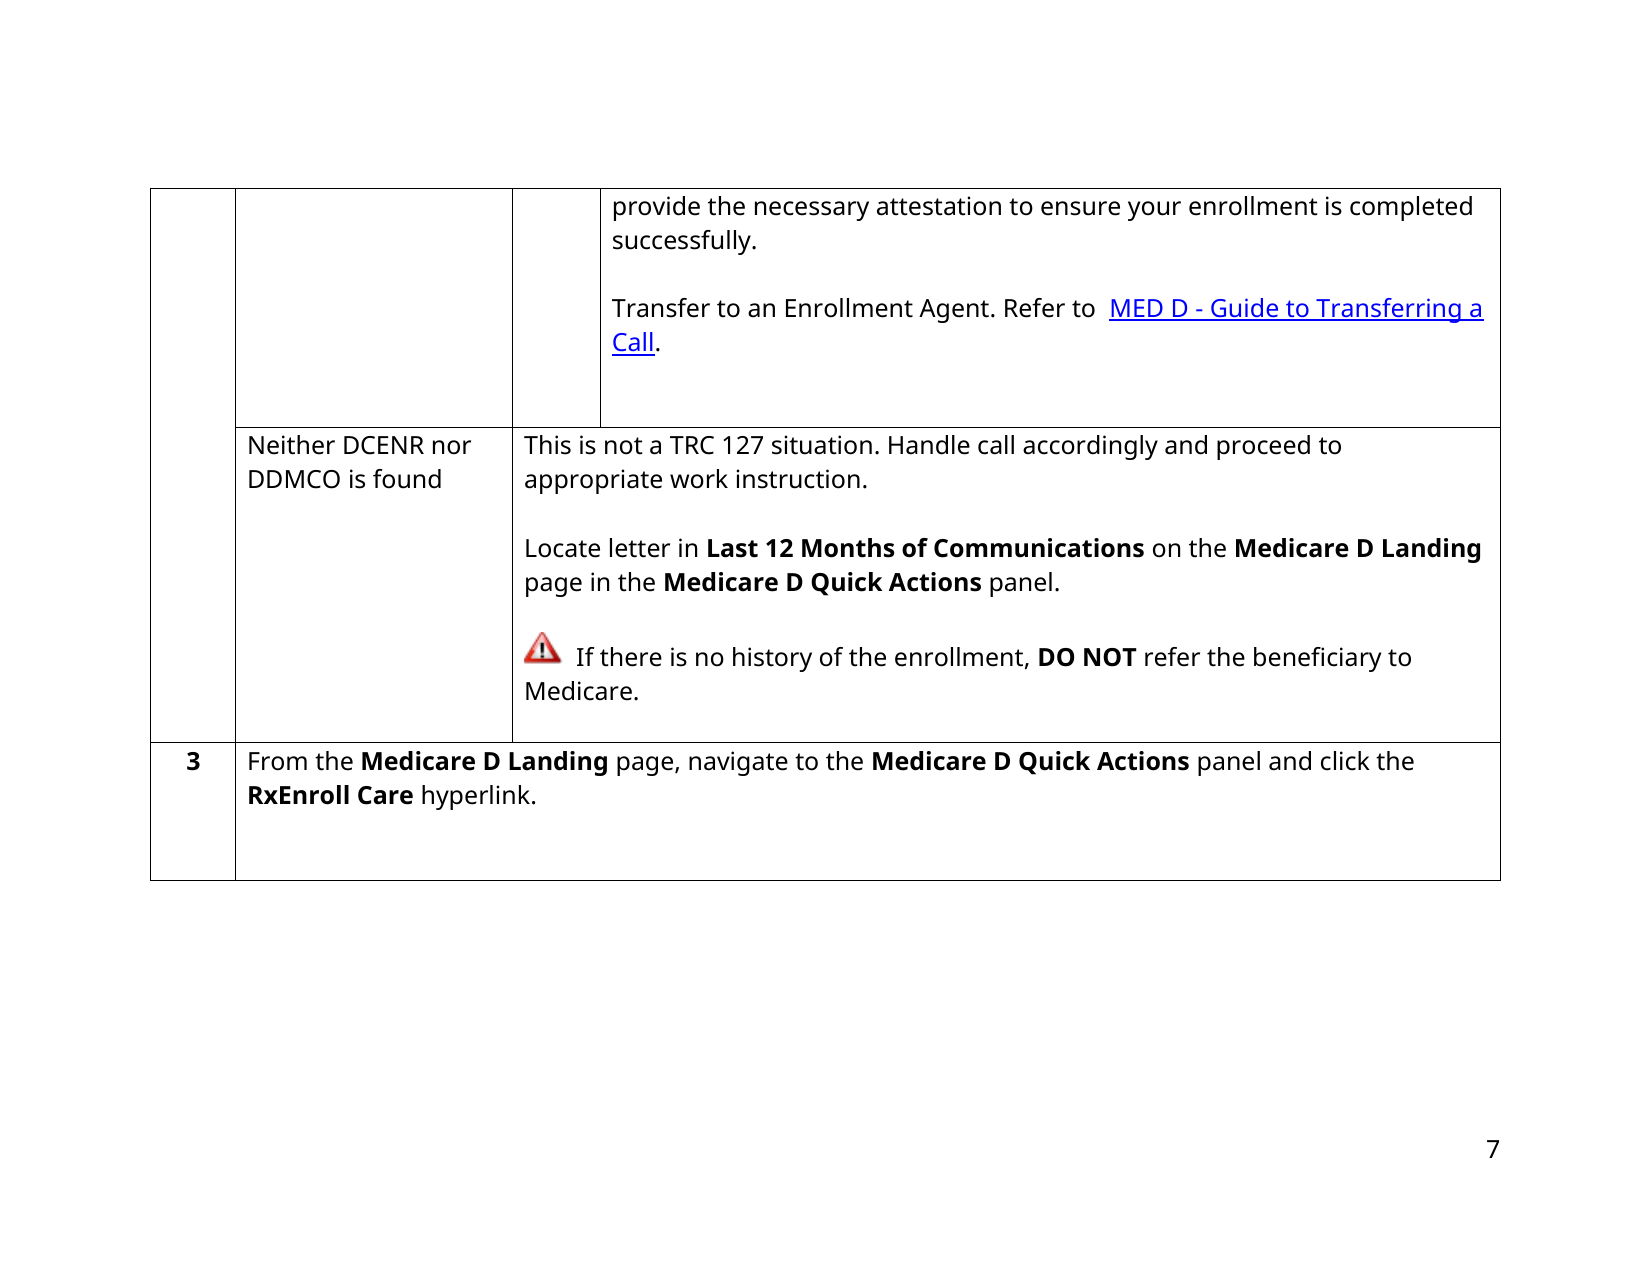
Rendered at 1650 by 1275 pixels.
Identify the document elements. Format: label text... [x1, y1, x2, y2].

picture [523, 632, 563, 667]
table_cell Neither DCENR nor DDMCO is found [236, 428, 512, 742]
table_cell This is not a TRC 127 situation. Handle call accordingly and proceed to appropriate work instruction. Locate letter in Last 12 Months of Communications on the Medicare D Landing page in the Medicare D Quick Actions panel. If there is no history of the enrollment, DO NOT refer the beneficiary to Medicare. [513, 428, 1500, 742]
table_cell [601, 189, 1500, 427]
table_cell No [513, 189, 600, 427]
table_cell From the Medicare D Landing page, navigate to the Medicare D Quick Actions panel and click the RxEnroll Care hyperlink. Result: The RxEnroll Care landing page displays. Note: If there are additional tasks listed under Action Areas, refer to the appropriate work instruction to resolve the task for the beneficiary before ending the call. [236, 743, 1500, 879]
table_cell 3 [151, 743, 235, 879]
